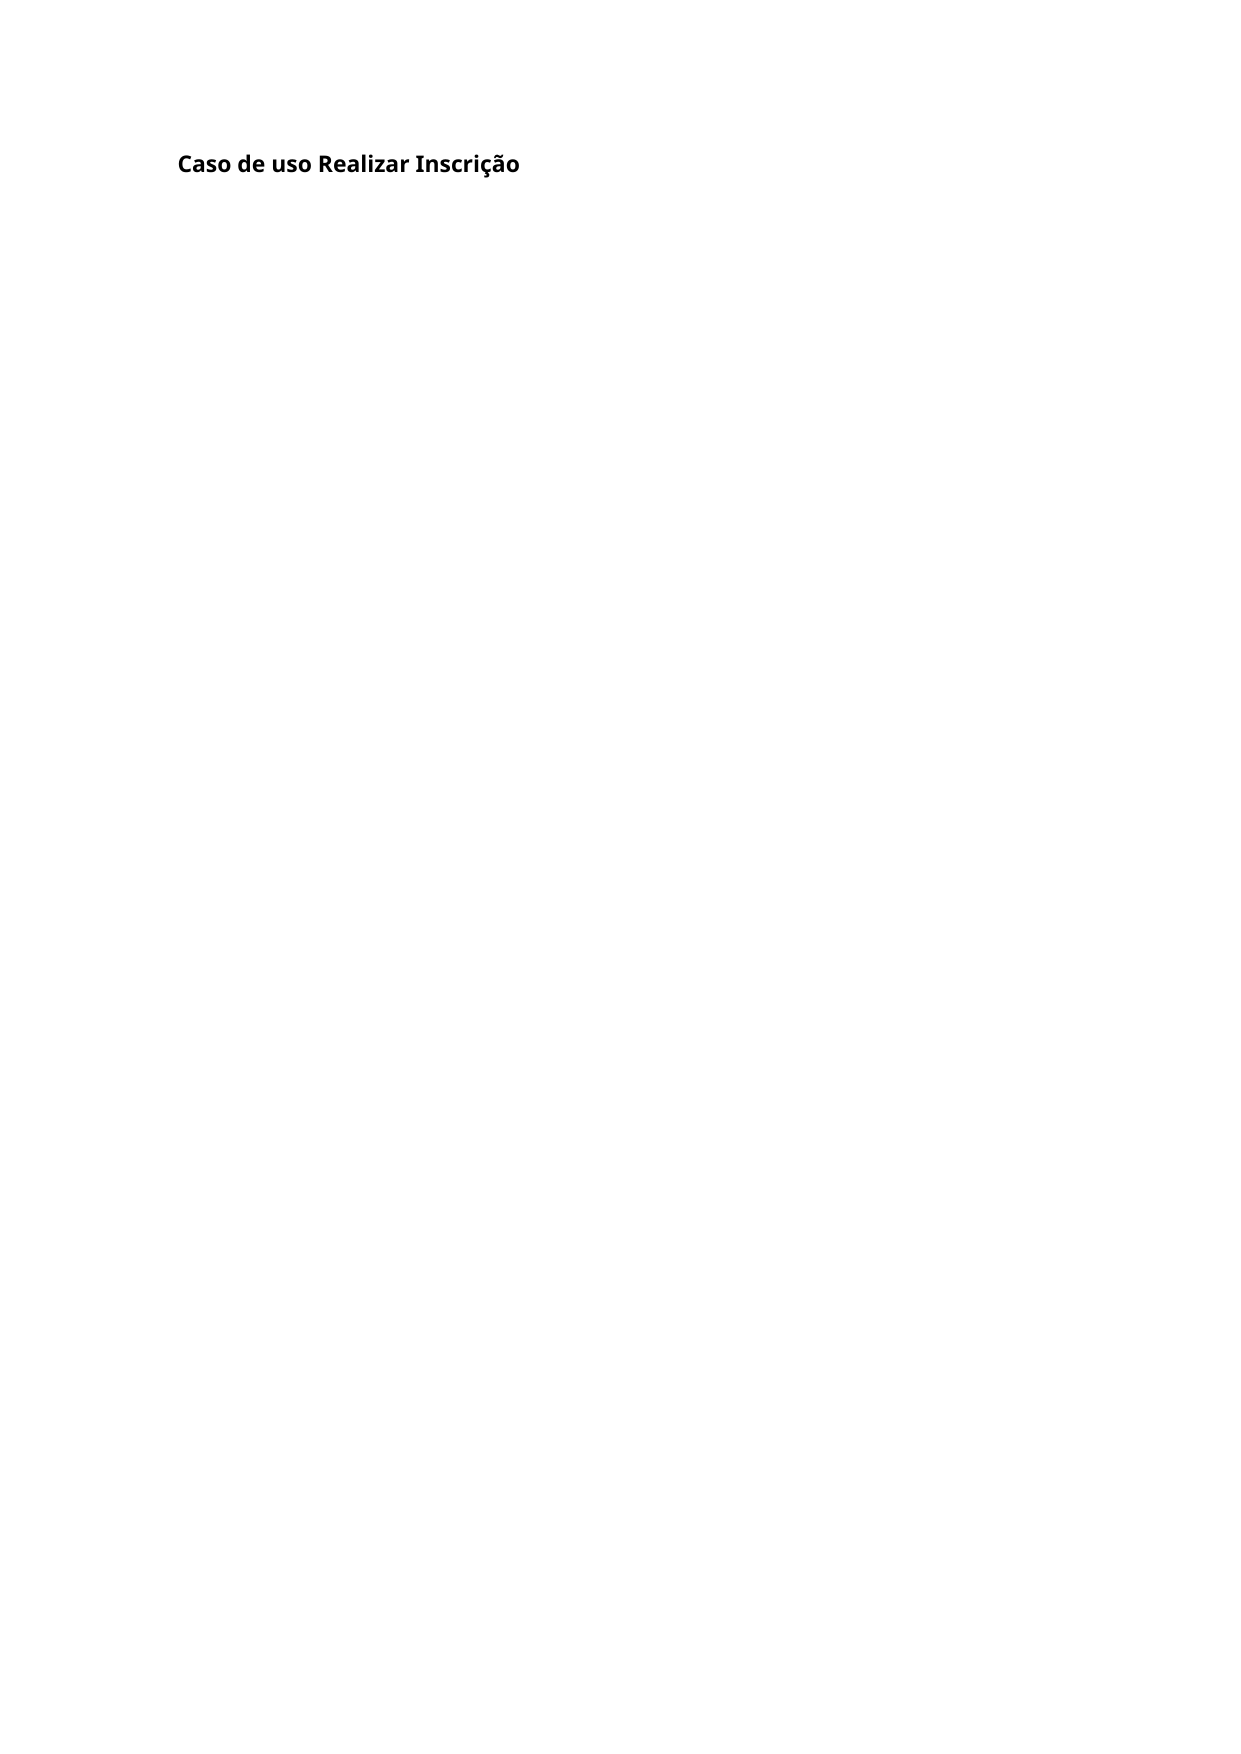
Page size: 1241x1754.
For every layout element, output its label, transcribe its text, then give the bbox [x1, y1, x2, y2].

text Caso de uso Realizar Inscrição [177, 148, 1063, 179]
